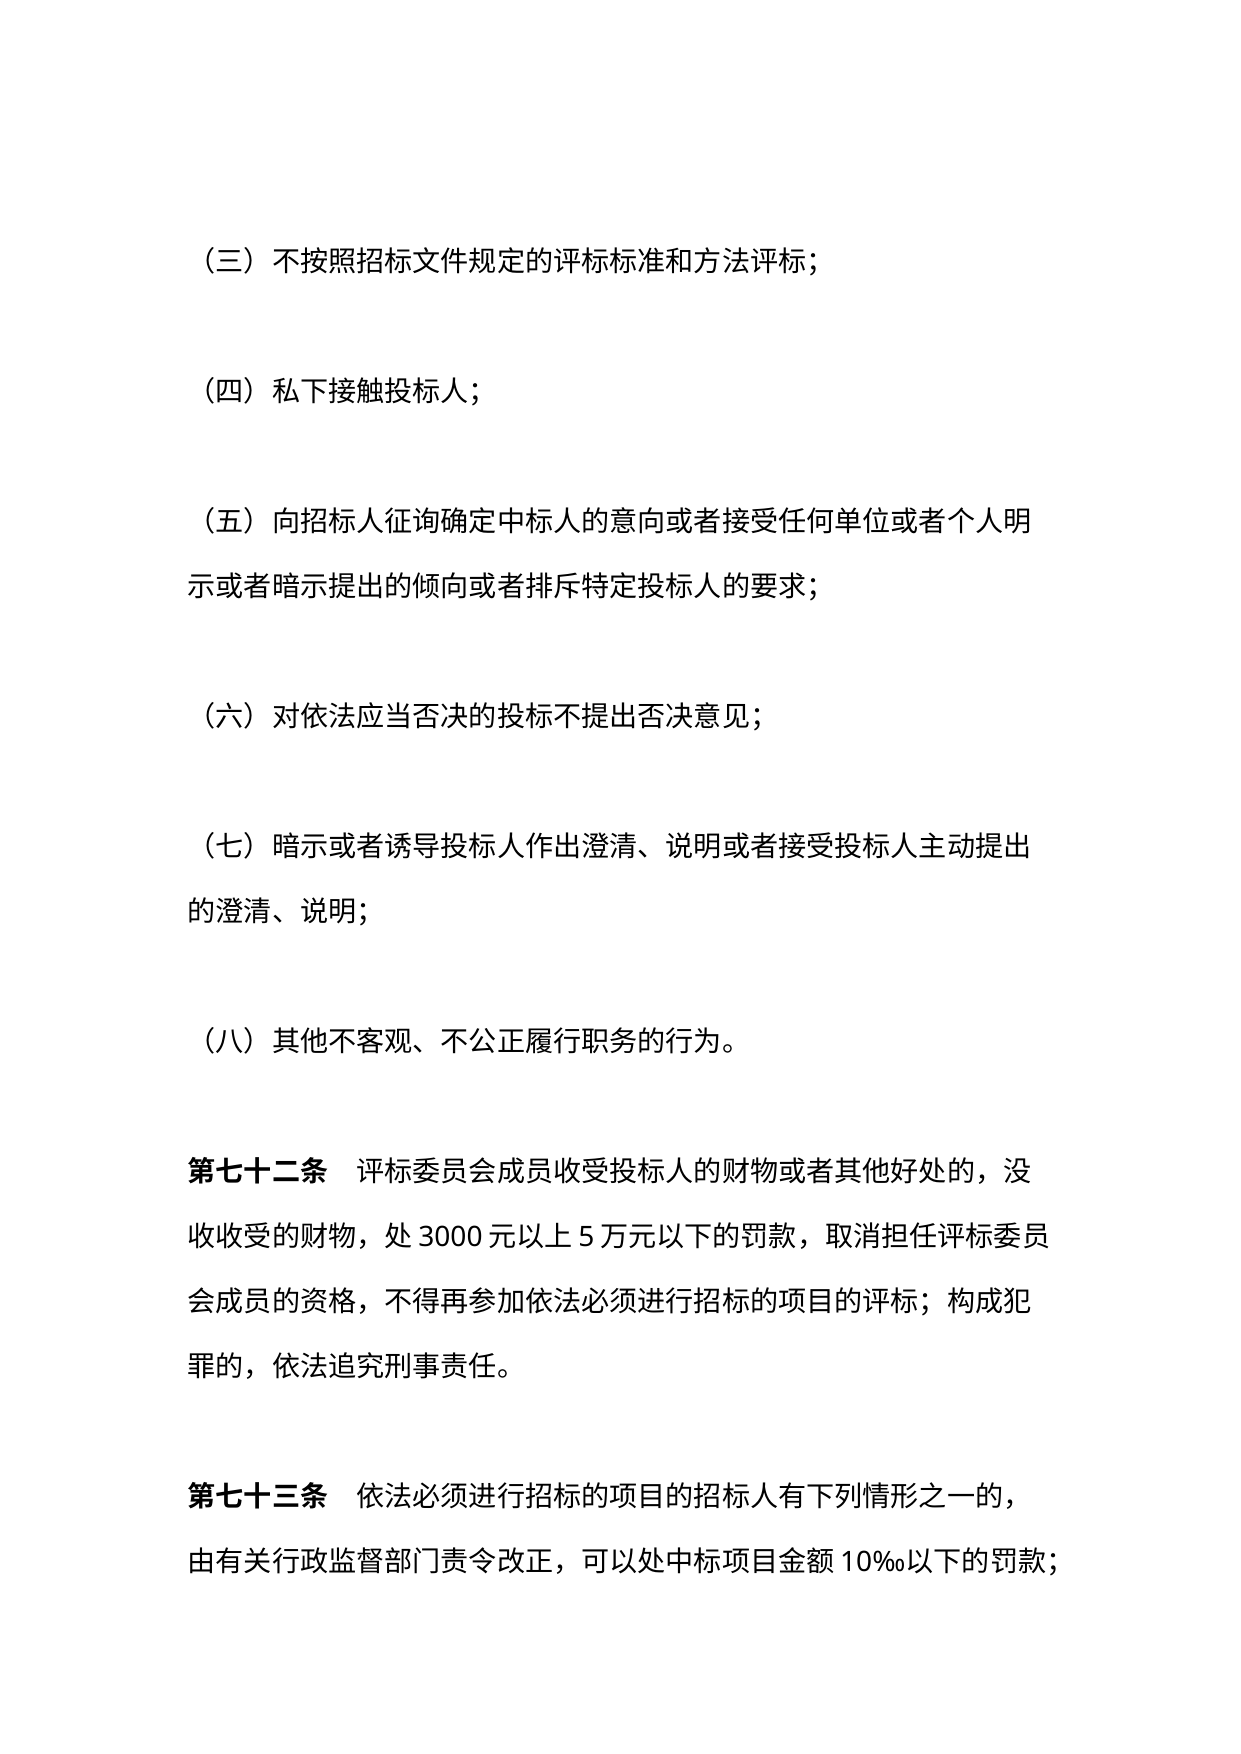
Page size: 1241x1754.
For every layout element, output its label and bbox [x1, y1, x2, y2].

text [187, 162, 1053, 1592]
